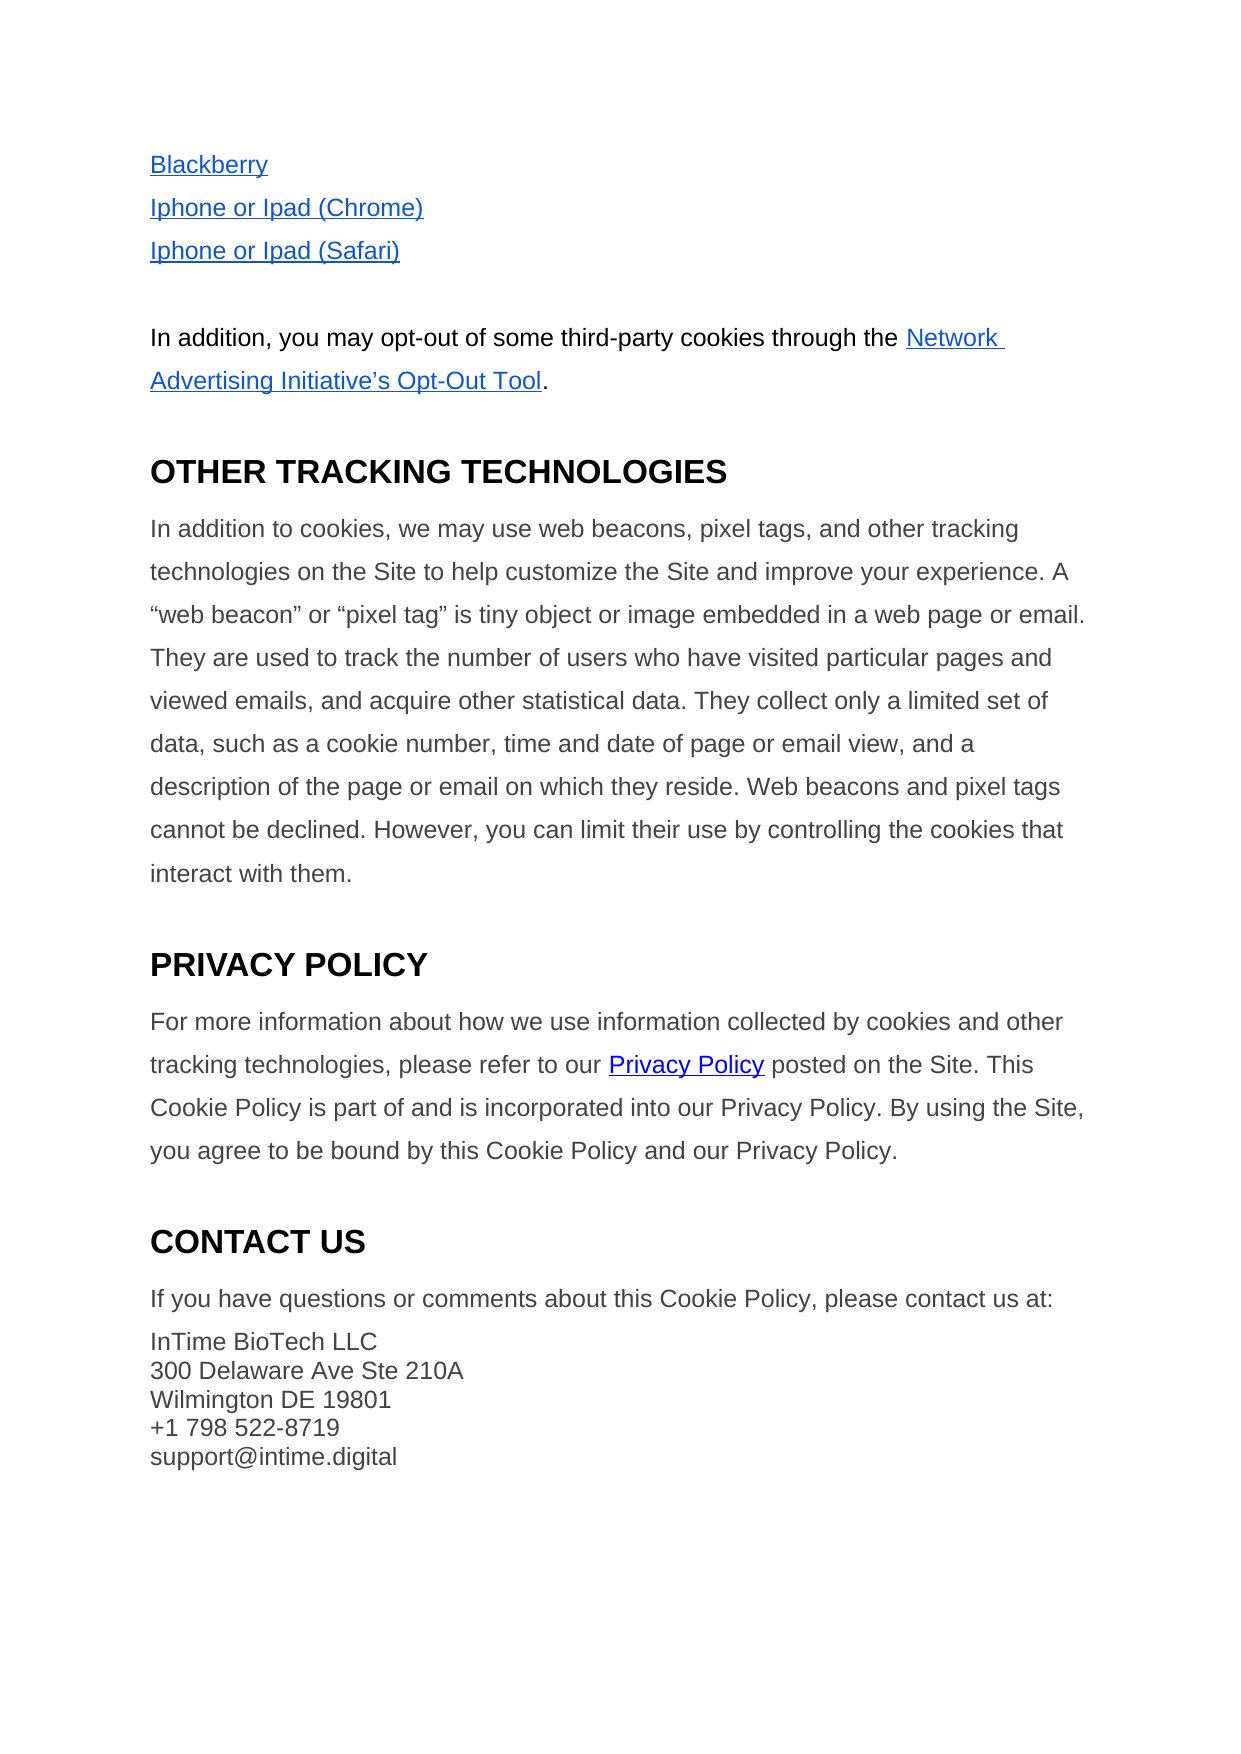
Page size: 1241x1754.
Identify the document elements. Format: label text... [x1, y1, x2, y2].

text Blackberry [150, 150, 1090, 179]
text PRIVACY POLICY [150, 945, 1090, 983]
text CONTACT US [150, 1222, 1090, 1261]
text For more information about how we use information collected by cookies and other tracking technologies, please refer to our Privacy Policy posted on the Site. This Cookie Policy is part of and is incorporated into our Privacy Policy. By using the Site, you agree to be bound by this Cookie Policy and our Privacy Policy. [150, 1007, 1090, 1165]
text +1 798 522-8719 [150, 1413, 1090, 1442]
text 300 Delaware Ave Ste 210A [150, 1356, 1090, 1385]
text If you have questions or comments about this Cookie Policy, please contact us at: [150, 1284, 1090, 1313]
text support@intime.digital [150, 1442, 1090, 1471]
text In addition, you may opt-out of some third-party cookies through the Network Advertising Initiative’s Opt-Out Tool. [150, 322, 1090, 394]
text Iphone or Ipad (Safari) [150, 236, 1090, 265]
text OTHER TRACKING TECHNOLOGIES [150, 452, 1090, 490]
text Iphone or Ipad (Chrome) [150, 193, 1090, 222]
text InTime BioTech LLC [150, 1327, 1090, 1356]
text In addition to cookies, we may use web beacons, pixel tags, and other tracking technologies on the Site to help customize the Site and improve your experience. A “web beacon” or “pixel tag” is tiny object or image embedded in a web page or email. They are used to track the number of users who have visited particular pages and viewed emails, and acquire other statistical data. They collect only a limited set of data, such as a cookie number, time and date of page or email view, and a description of the page or email on which they reside. Web beacons and pixel tags cannot be declined. However, you can limit their use by controlling the cookies that interact with them. [150, 514, 1090, 887]
text Wilmington DE 19801 [150, 1385, 1090, 1413]
